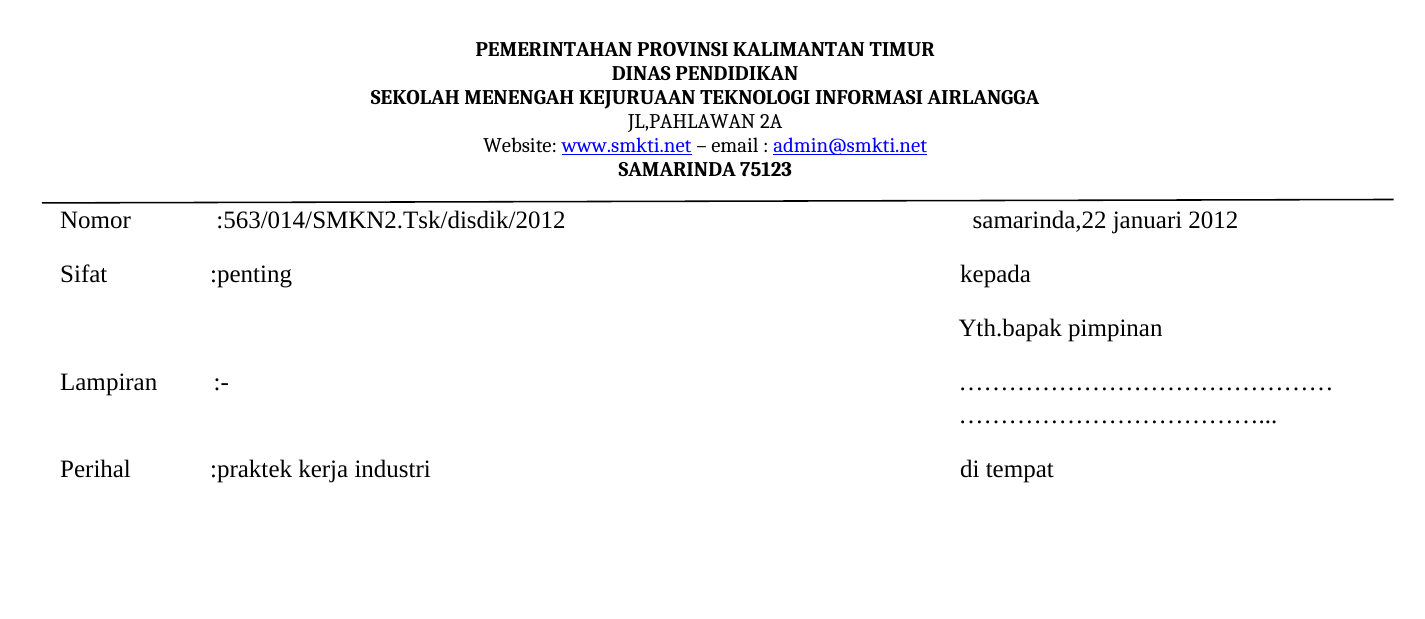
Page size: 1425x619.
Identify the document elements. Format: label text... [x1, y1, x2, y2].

text Nomor :563/014/SMKN2.Tsk/disdik/2012 samarinda,22 januari 2012 [60, 205, 1350, 234]
text Yth.bapak pimpinan [60, 313, 1350, 342]
text Sifat :penting kepada [60, 259, 1350, 288]
text Website: www.smkti.net – email : admin@smkti.net [60, 133, 1350, 157]
text Lampiran :- ……………………………………… ………………………………... [60, 367, 1350, 428]
text SEKOLAH MENENGAH KEJURUAAN TEKNOLOGI INFORMASI AIRLANGGA [60, 85, 1350, 109]
text PEMERINTAHAN PROVINSI KALIMANTAN TIMUR [60, 37, 1350, 61]
text SAMARINDA 75123 [60, 157, 1350, 181]
text DINAS PENDIDIKAN [60, 61, 1350, 85]
text JL,PAHLAWAN 2A [60, 109, 1350, 133]
text Perihal :praktek kerja industri di tempat [60, 454, 1350, 482]
